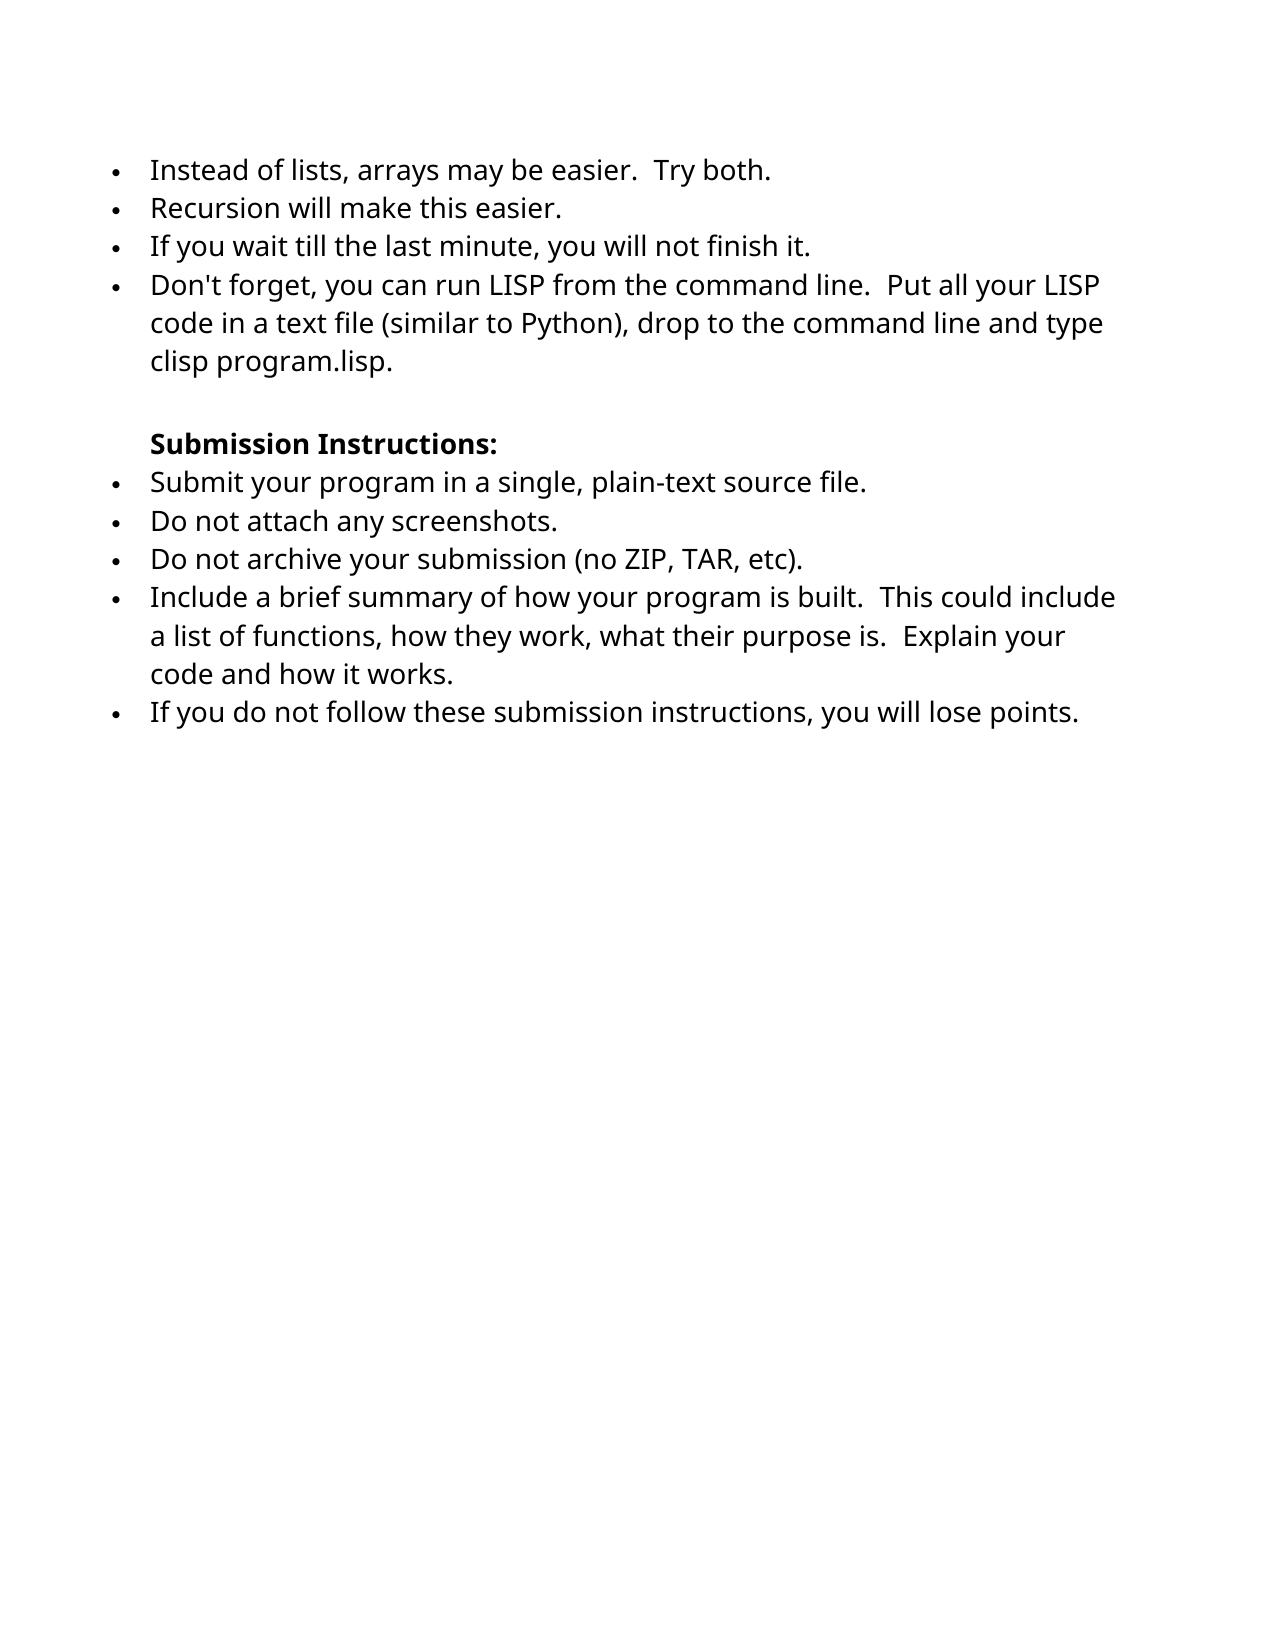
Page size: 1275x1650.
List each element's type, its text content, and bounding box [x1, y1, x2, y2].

list Do not attach any screenshots. [112, 501, 1125, 539]
list Include a brief summary of how your program is built. This could include a list of functions, how they work, what their purpose is. Explain your code and how it works. [112, 578, 1125, 693]
list Don't forget, you can run LISP from the command line. Put all your LISP code in a text file (similar to Python), drop to the command line and type clisp program.lisp. [112, 265, 1125, 380]
list Recursion will make this easier. [112, 188, 1125, 227]
list Submit your program in a single, plain-text source file. [112, 463, 1125, 501]
list If you wait till the last minute, you will not finish it. [112, 227, 1125, 265]
list Instead of lists, arrays may be easier. Try both. [112, 150, 1125, 188]
list Do not archive your submission (no ZIP, TAR, etc). [112, 539, 1125, 578]
text Submission Instructions: [150, 424, 1125, 463]
list If you do not follow these submission instructions, you will lose points. [112, 693, 1125, 731]
